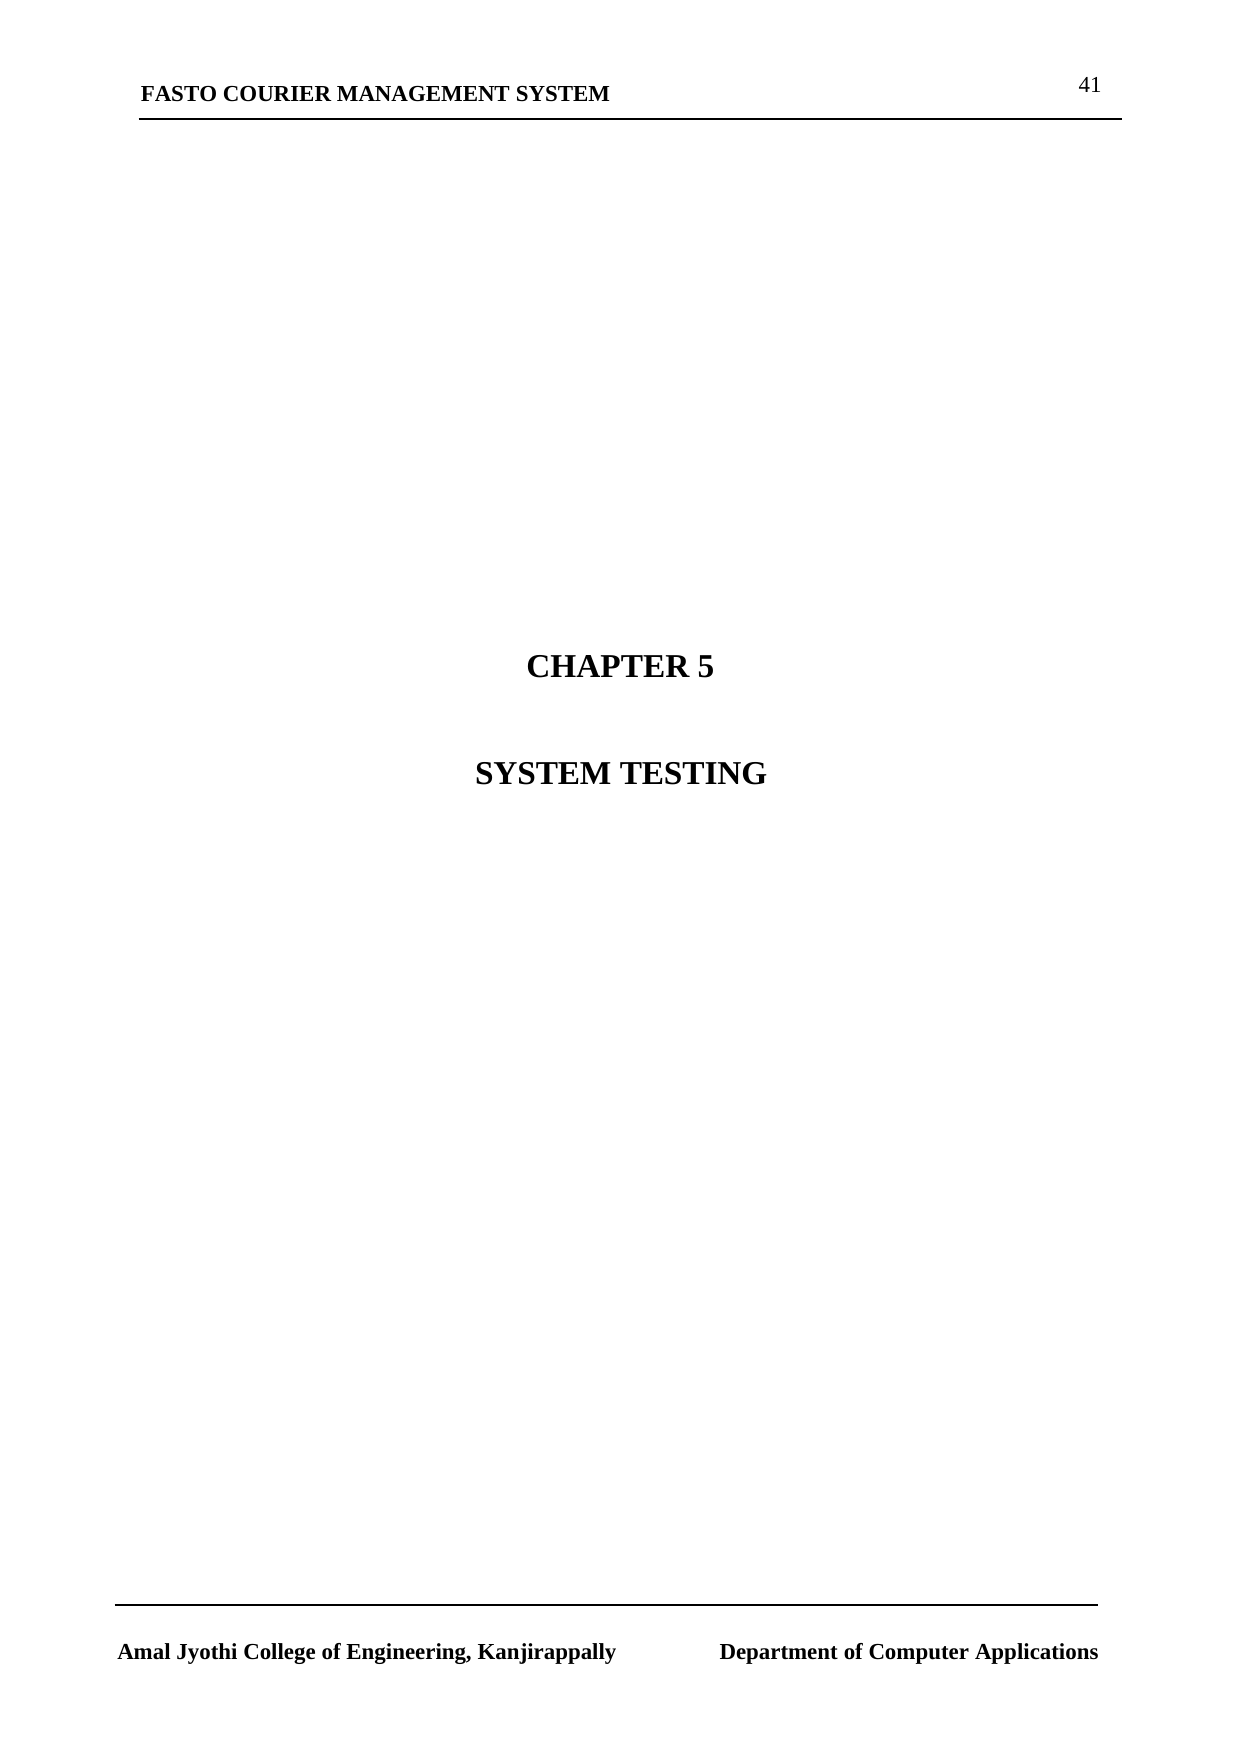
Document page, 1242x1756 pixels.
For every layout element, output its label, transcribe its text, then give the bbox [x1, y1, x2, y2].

subtitle CHAPTER 5 SYSTEM TESTING [473, 646, 768, 791]
